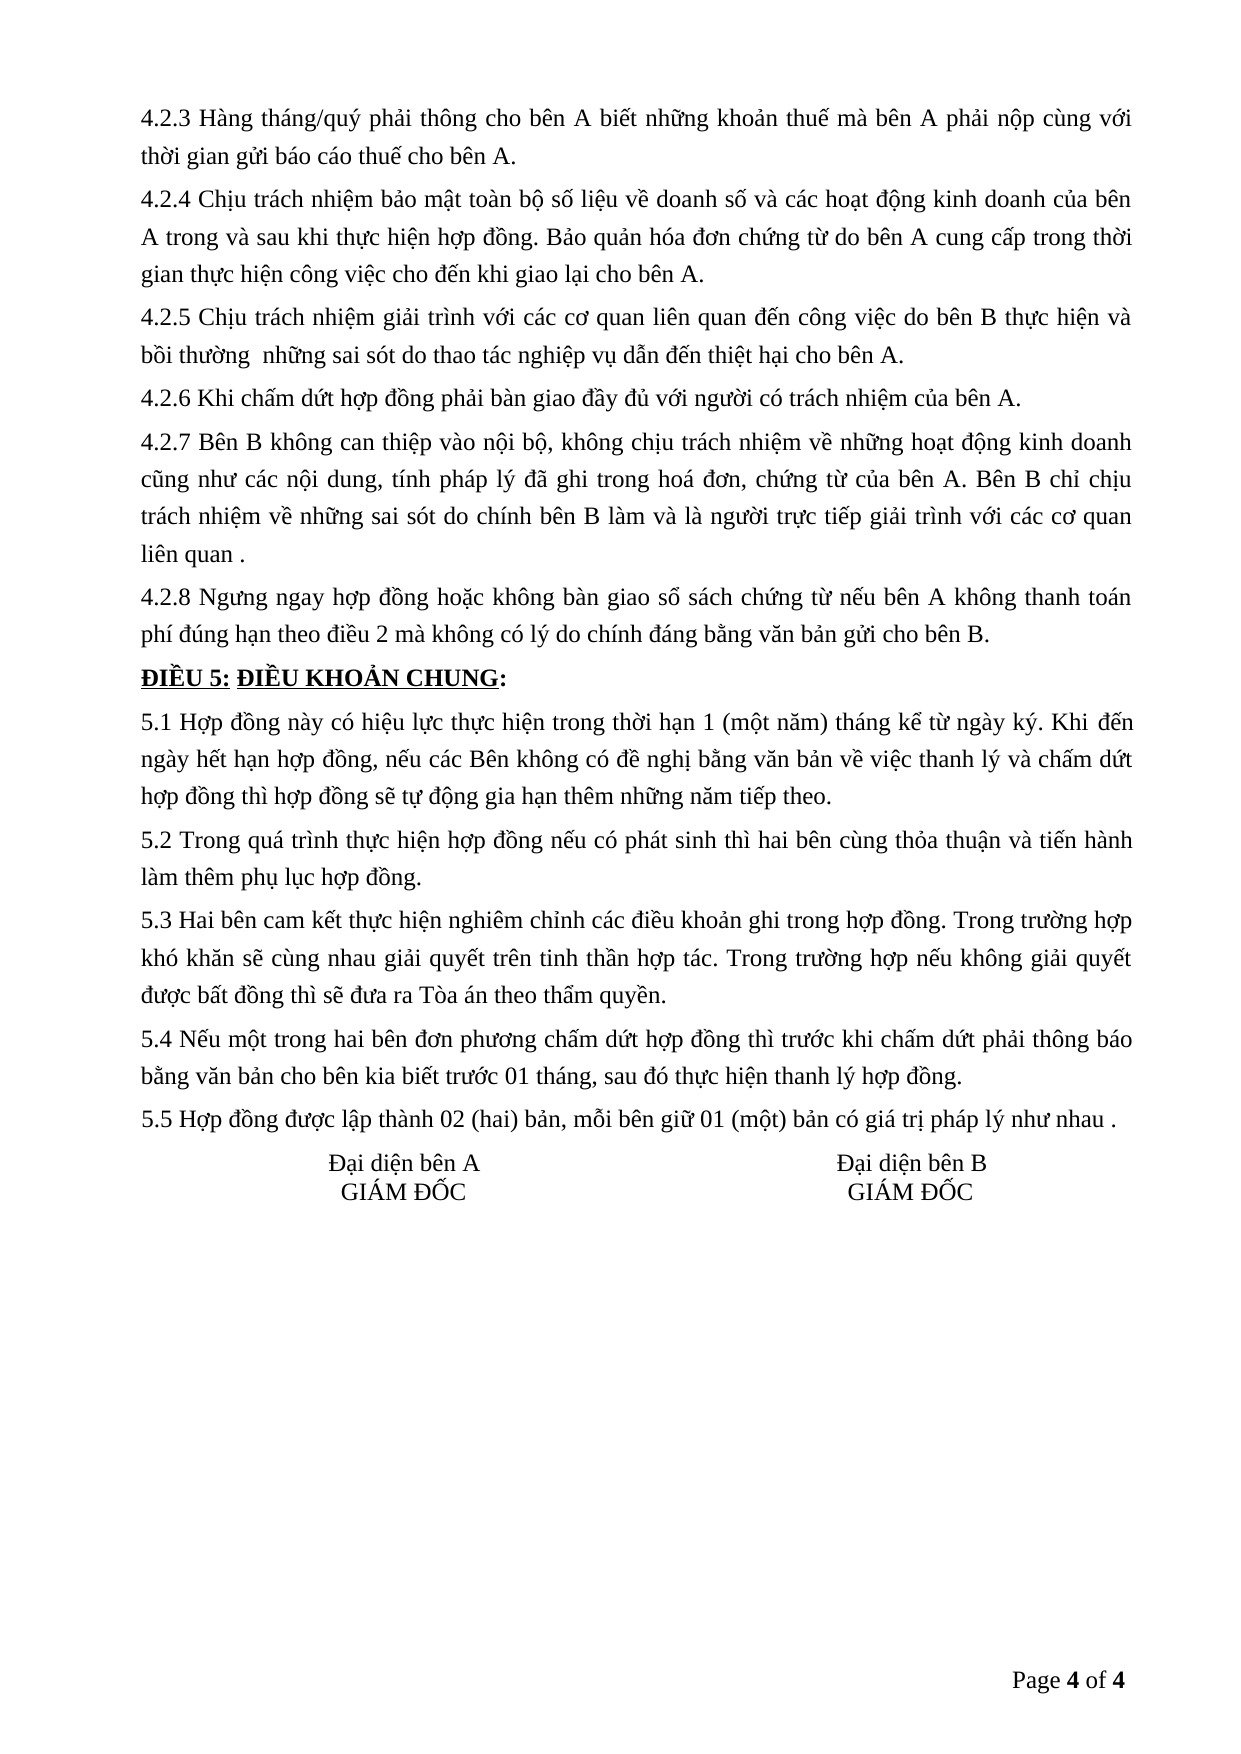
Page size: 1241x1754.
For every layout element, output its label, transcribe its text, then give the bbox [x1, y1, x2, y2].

text Đại diện bên A Đại diện bên B [141, 1148, 1134, 1177]
text 4.2.8 Ngưng ngay hợp đồng hoặc không bàn giao sổ sách chứng từ nếu bên A không thanh toán phí đúng hạn theo điều 2 mà không có lý do chính đáng bằng văn bản gửi cho bên B. [141, 582, 1134, 648]
text 5.5 Hợp đồng được lập thành 02 (hai) bản, mỗi bên giữ 01 (một) bản có giá trị pháp lý như nhau . [141, 1104, 1134, 1133]
text 5.1 Hợp đồng này có hiệu lực thực hiện trong thời hạn 1 (một năm) tháng kể từ ngày ký. Khi đến ngày hết hạn hợp đồng, nếu các Bên không có đề nghị bằng văn bản về việc thanh lý và chấm dứt hợp đồng thì hợp đồng sẽ tự động gia hạn thêm những năm tiếp theo. [141, 707, 1134, 810]
text ĐIỀU 5: ĐIỀU KHOẢN CHUNG: [141, 663, 1134, 692]
text 4.2.7 Bên B không can thiệp vào nội bộ, không chịu trách nhiệm về những hoạt động kinh doanh cũng như các nội dung, tính pháp lý đã ghi trong hoá đơn, chứng từ của bên A. Bên B chỉ chịu trách nhiệm về những sai sót do chính bên B làm và là người trực tiếp giải trình với các cơ quan liên quan . [141, 427, 1134, 567]
text 5.4 Nếu một trong hai bên đơn phương chấm dứt hợp đồng thì trước khi chấm dứt phải thông báo bằng văn bản cho bên kia biết trước 01 tháng, sau đó thực hiện thanh lý hợp đồng. [141, 1024, 1134, 1090]
text 5.3 Hai bên cam kết thực hiện nghiêm chỉnh các điều khoản ghi trong hợp đồng. Trong trường hợp khó khăn sẽ cùng nhau giải quyết trên tinh thần hợp tác. Trong trường hợp nếu không giải quyết được bất đồng thì sẽ đưa ra Tòa án theo thẩm quyền. [141, 906, 1134, 1009]
text 5.2 Trong quá trình thực hiện hợp đồng nếu có phát sinh thì hai bên cùng thỏa thuận và tiến hành làm thêm phụ lục hợp đồng. [141, 825, 1134, 891]
text 4.2.4 Chịu trách nhiệm bảo mật toàn bộ số liệu về doanh số và các hoạt động kinh doanh của bên A trong và sau khi thực hiện hợp đồng. Bảo quản hóa đơn chứng từ do bên A cung cấp trong thời gian thực hiện công việc cho đến khi giao lại cho bên A. [141, 184, 1134, 288]
text GIÁM ĐỐC GIÁM ĐỐC [141, 1177, 1134, 1206]
text 4.2.3 Hàng tháng/quý phải thông cho bên A biết những khoản thuế mà bên A phải nộp cùng với thời gian gửi báo cáo thuế cho bên A. [141, 103, 1134, 169]
text 4.2.5 Chịu trách nhiệm giải trình với các cơ quan liên quan đến công việc do bên B thực hiện và bồi thường những sai sót do thao tác nghiệp vụ dẫn đến thiệt hại cho bên A. [141, 302, 1134, 368]
text 4.2.6 Khi chấm dứt hợp đồng phải bàn giao đầy đủ với người có trách nhiệm của bên A. [141, 383, 1134, 412]
